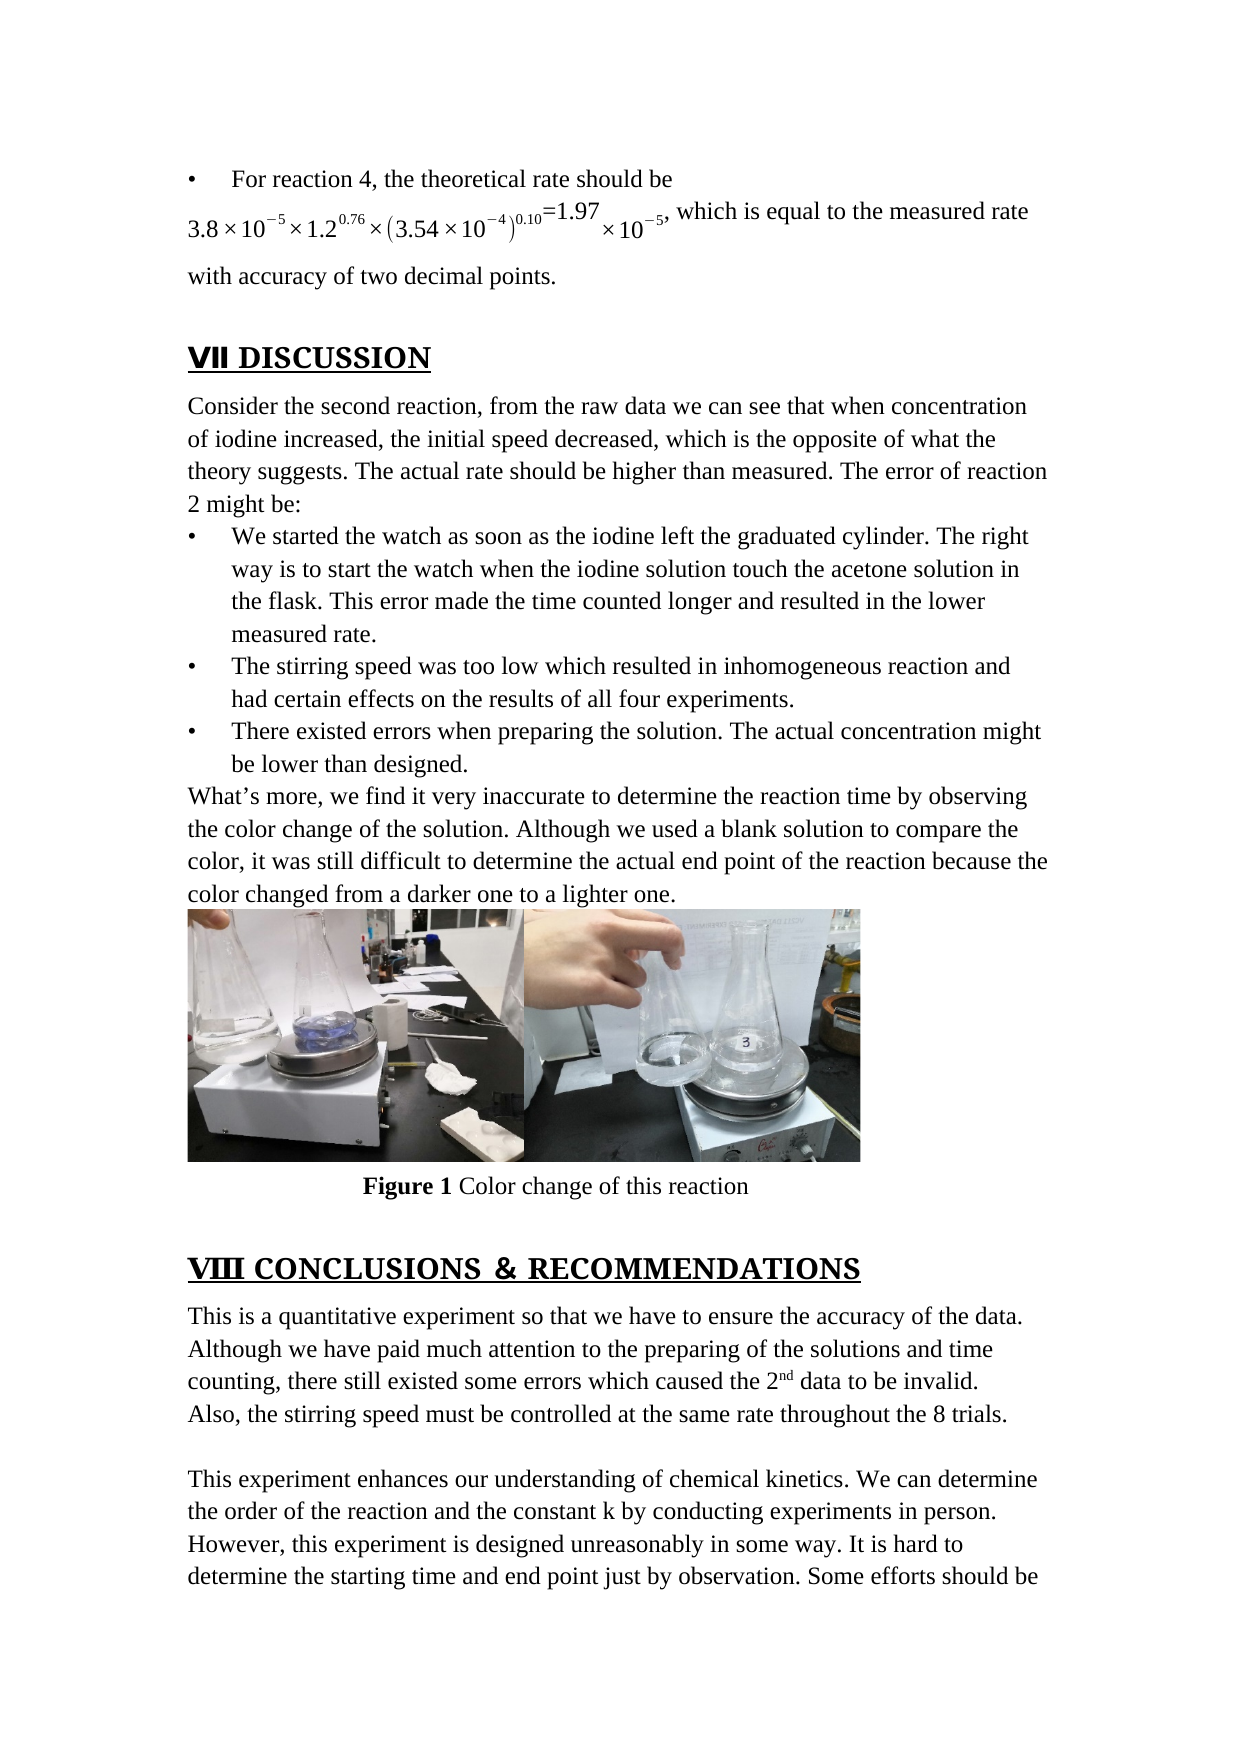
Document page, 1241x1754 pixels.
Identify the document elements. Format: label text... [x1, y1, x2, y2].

list The stirring speed was too low which resulted in inhomogeneous reaction and had certain effects on the results of all four experiments. [187, 649, 1053, 714]
text Consider the second reaction, from the raw data we can see that when concentration of iodine increased, the initial speed decreased, which is the opposite of what the theory suggests. The actual rate should be higher than measured. The error of reaction 2 might be: [187, 389, 1053, 519]
text Also, the stirring speed must be controlled at the same rate throughout the 8 trials. [187, 1397, 1053, 1429]
list We started the watch as soon as the iodine left the graduated cylinder. The right way is to start the watch when the iodine solution touch the acetone solution in the flask. This error made the time counted longer and resulted in the lower measured rate. [187, 519, 1053, 649]
list There existed errors when preparing the solution. The actual concentration might be lower than designed. [187, 714, 1053, 779]
text Ⅷ CONCLUSIONS ＆ RECOMMENDATIONS [187, 1234, 1053, 1299]
text This is a quantitative experiment so that we have to ensure the accuracy of the data. Although we have paid much attention to the preparing of the solutions and time counting, there still existed some errors which caused the 2nd data to be invalid. [187, 1299, 1053, 1397]
list For reaction 4, the theoretical rate should be [187, 162, 1053, 194]
text What’s more, we find it very inaccurate to determine the reaction time by observing the color change of the solution. Although we used a blank solution to compare the color, it was still difficult to determine the actual end point of the reaction because the color changed from a darker one to a lighter one. [187, 779, 1053, 909]
text =1.97, which is equal to the measured rate with accuracy of two decimal points. [187, 194, 1053, 292]
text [187, 1462, 1053, 1592]
text Ⅶ DISCUSSION [187, 324, 1053, 389]
text Figure 1 Color change of this reaction [187, 1169, 1053, 1202]
picture [187, 909, 861, 1162]
